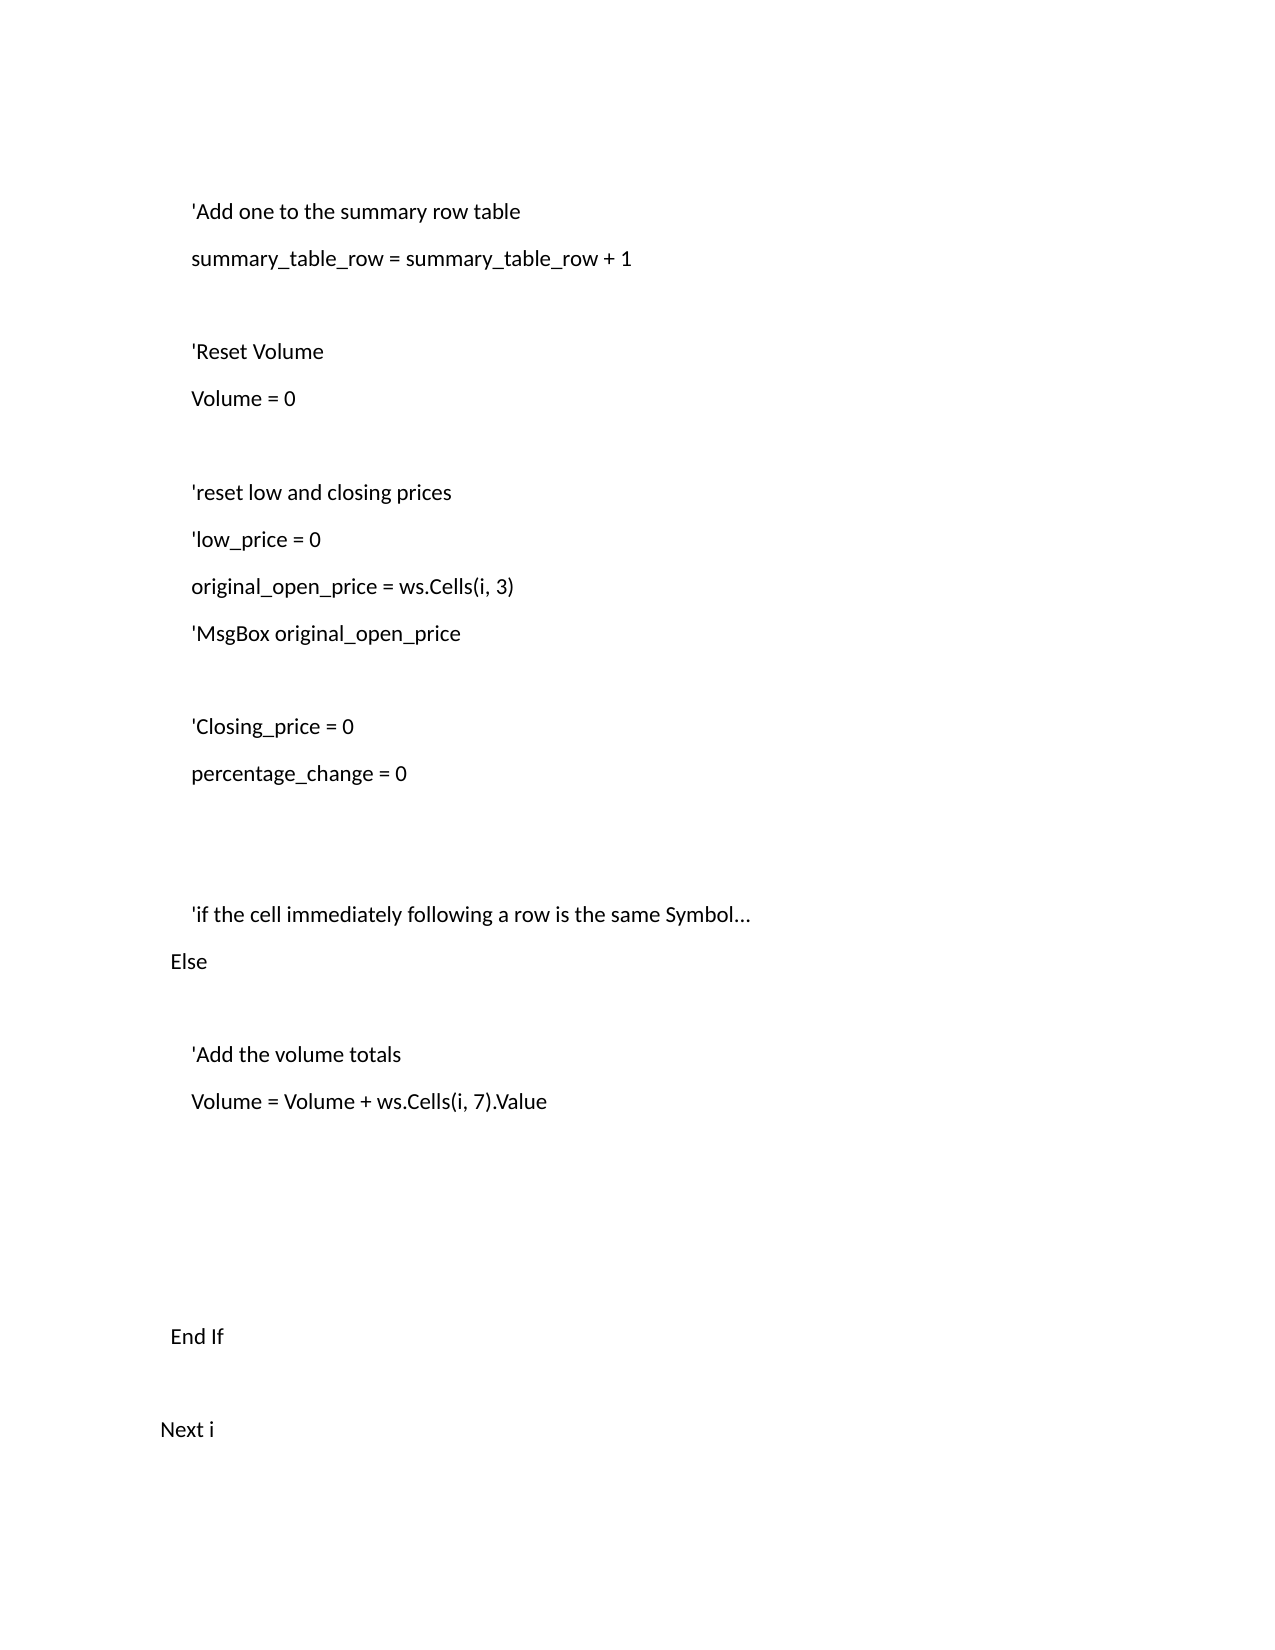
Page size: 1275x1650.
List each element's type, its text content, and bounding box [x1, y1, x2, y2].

text 'Add one to the summary row table [150, 197, 1125, 225]
text Next i [150, 1416, 1125, 1444]
text percentage_change = 0 [150, 759, 1125, 787]
text original_open_price = ws.Cells(i, 3) [150, 572, 1125, 600]
text 'if the cell immediately following a row is the same Symbol... [150, 900, 1125, 928]
text 'reset low and closing prices [150, 478, 1125, 506]
text End If [150, 1322, 1125, 1350]
text 'Closing_price = 0 [150, 712, 1125, 741]
text Volume = 0 [150, 384, 1125, 412]
text summary_table_row = summary_table_row + 1 [150, 244, 1125, 272]
text 'Add the volume totals [150, 1041, 1125, 1069]
text 'MsgBox original_open_price [150, 619, 1125, 647]
text Volume = Volume + ws.Cells(i, 7).Value [150, 1087, 1125, 1116]
text Else [150, 947, 1125, 975]
text 'low_price = 0 [150, 525, 1125, 553]
text 'Reset Volume [150, 337, 1125, 366]
